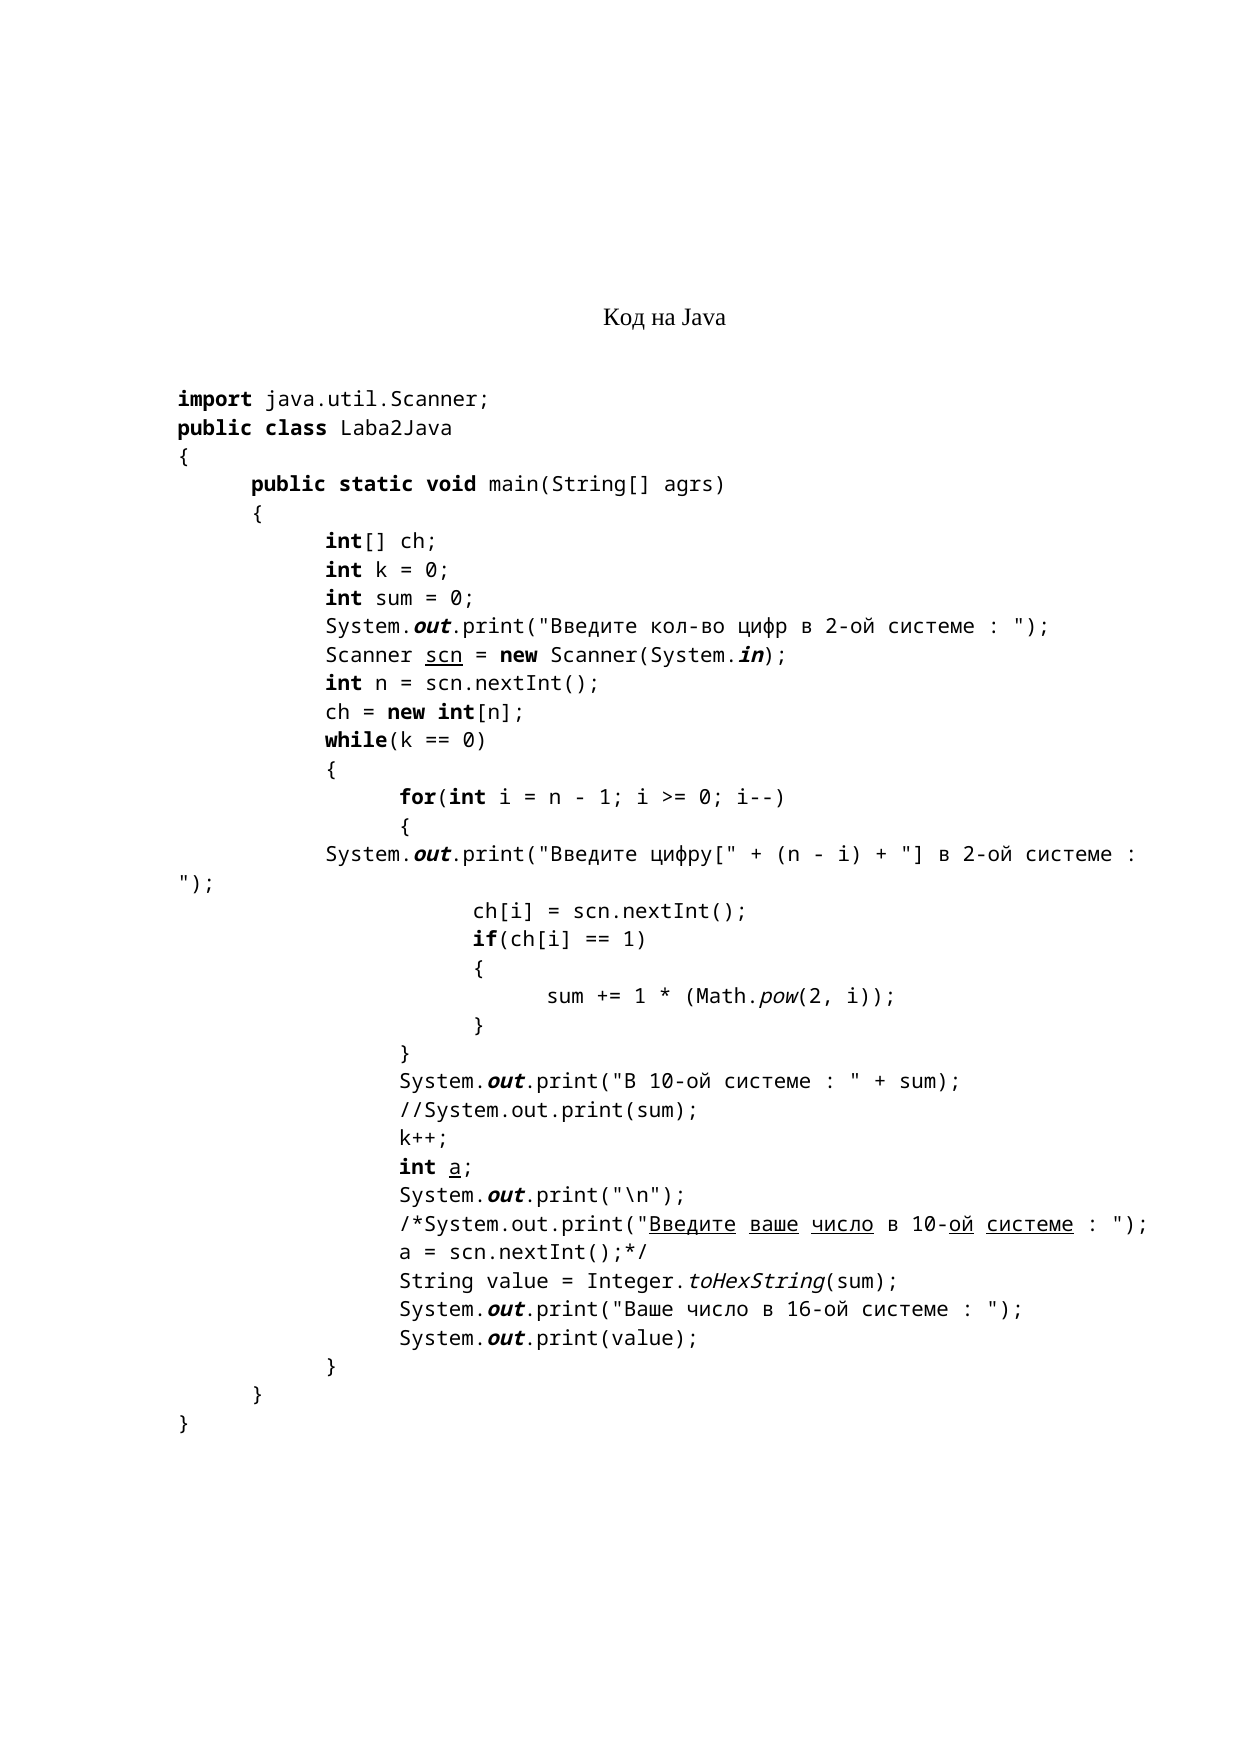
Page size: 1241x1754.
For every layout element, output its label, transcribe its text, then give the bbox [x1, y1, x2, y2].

text } [177, 1010, 1152, 1038]
text { [177, 754, 1152, 782]
text Код на Java [177, 302, 1152, 331]
text } [177, 1408, 1152, 1436]
text System.out.print("В 10-ой системе : " + sum); [177, 1067, 1152, 1095]
text k++; [177, 1123, 1152, 1152]
text { [177, 441, 1152, 469]
text int n = scn.nextInt(); [177, 668, 1152, 697]
text { [177, 953, 1152, 981]
text import java.util.Scanner; [177, 384, 1152, 413]
text if(ch[i] == 1) [177, 924, 1152, 953]
text a = scn.nextInt();*/ [177, 1237, 1152, 1266]
text sum += 1 * (Math.pow(2, i)); [177, 981, 1152, 1010]
text System.out.print("\n"); [177, 1180, 1152, 1209]
text } [177, 1379, 1152, 1408]
text /*System.out.print("Введите ваше число в 10-ой системе : "); [177, 1209, 1152, 1237]
text { [177, 811, 1152, 839]
text while(k == 0) [177, 725, 1152, 754]
text int sum = 0; [177, 583, 1152, 612]
text System.out.print("Введите кол-во цифр в 2-ой системе : "); [177, 612, 1152, 640]
text { [177, 498, 1152, 526]
text public static void main(String[] agrs) [177, 469, 1152, 498]
text public class Laba2Java [177, 413, 1152, 441]
text int a; [177, 1152, 1152, 1180]
text ch = new int[n]; [177, 697, 1152, 725]
text System.out.print("Ваше число в 16-ой системе : "); [177, 1294, 1152, 1323]
text ch[i] = scn.nextInt(); [177, 896, 1152, 924]
text System.out.print("Введите цифру[" + (n - i) + "] в 2-ой системе : "); [177, 839, 1152, 896]
text int k = 0; [177, 555, 1152, 583]
text System.out.print(value); [177, 1323, 1152, 1351]
text String value = Integer.toHexString(sum); [177, 1266, 1152, 1294]
text //System.out.print(sum); [177, 1095, 1152, 1123]
text for(int i = n - 1; i >= 0; i--) [177, 782, 1152, 811]
text } [177, 1351, 1152, 1379]
text } [177, 1038, 1152, 1067]
text Scanner scn = new Scanner(System.in); [177, 640, 1152, 668]
text int[] ch; [177, 526, 1152, 555]
